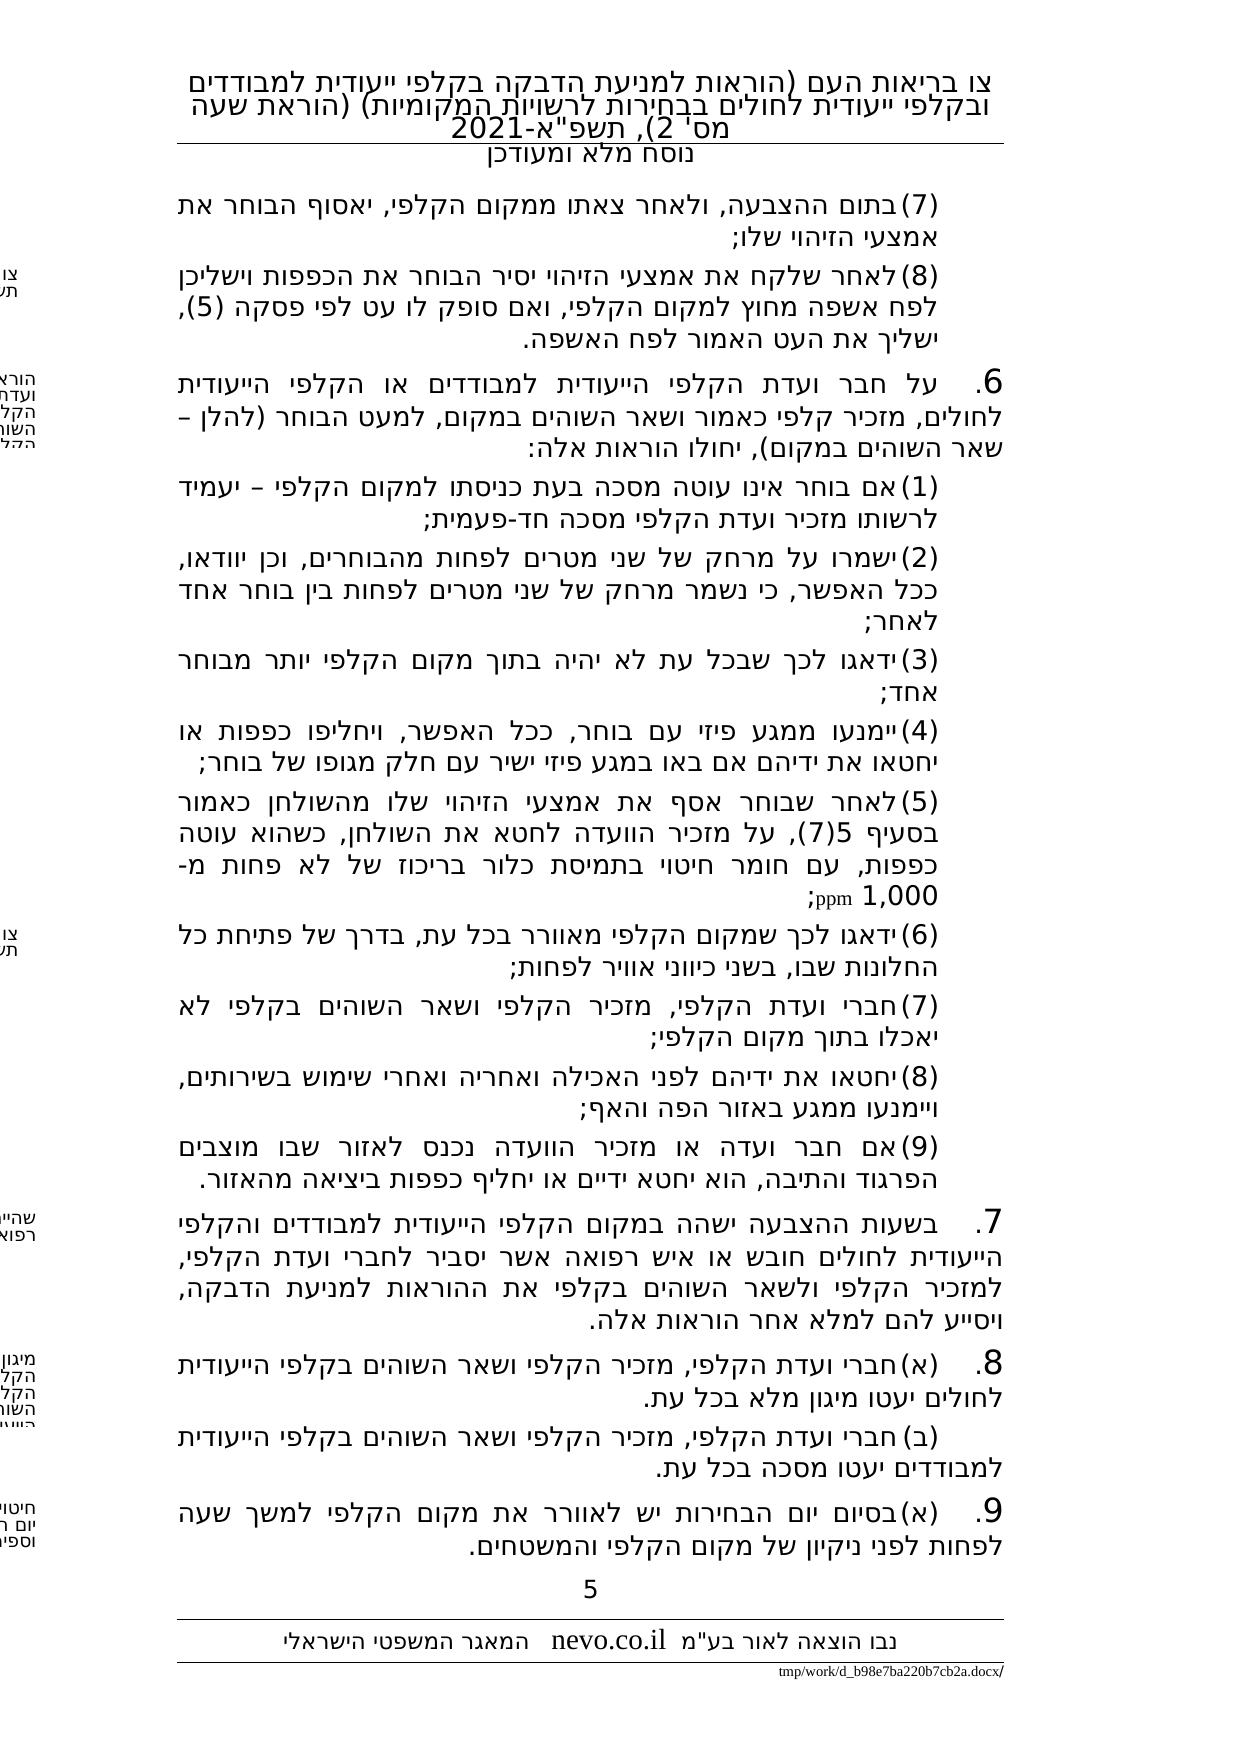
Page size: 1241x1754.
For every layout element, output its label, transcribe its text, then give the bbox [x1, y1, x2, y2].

text (ב) חברי ועדת הקלפי, מזכיר הקלפי ושאר השוהים בקלפי הייעודית למבודדים יעטו מסכה בכל עת. [177, 1421, 1004, 1484]
text (7) חברי ועדת הקלפי, מזכיר הקלפי ושאר השוהים בקלפי לא יאכלו בתוך מקום הקלפי; [177, 990, 939, 1053]
text (1) אם בוחר אינו עוטה מסכה בעת כניסתו למקום הקלפי – יעמיד לרשותו מזכיר ועדת הקלפי מסכה חד-פעמית; [177, 472, 939, 535]
text 9. (א) בסיום יום הבחירות יש לאוורר את מקום הקלפי למשך שעה לפחות לפני ניקיון של מקום הקלפי והמשטחים. [177, 1492, 1004, 1562]
text (8) יחטאו את ידיהם לפני האכילה ואחריה ואחרי שימוש בשירותים, ויימנעו ממגע באזור הפה והאף; [177, 1061, 939, 1124]
text (7) בתום ההצבעה, ולאחר צאתו ממקום הקלפי, יאסוף הבוחר את אמצעי הזיהוי שלו; [177, 189, 939, 253]
text 6. על חבר ועדת הקלפי הייעודית למבודדים או הקלפי הייעודית לחולים, מזכיר קלפי כאמור ושאר השוהים במקום, למעט הבוחר (להלן – שאר השוהים במקום), יחולו הוראות אלה: [177, 362, 1004, 464]
text (9) אם חבר ועדה או מזכיר הוועדה נכנס לאזור שבו מוצבים הפרגוד והתיבה, הוא יחטא ידיים או יחליף כפפות ביציאה מהאזור. [177, 1131, 939, 1194]
text (6) ידאגו לכך שמקום הקלפי מאוורר בכל עת, בדרך של פתיחת כל החלונות שבו, בשני כיווני אוויר לפחות; [177, 919, 939, 983]
text 8. (א) חברי ועדת הקלפי, מזכיר הקלפי ושאר השוהים בקלפי הייעודית לחולים יעטו מיגון מלא בכל עת. [177, 1343, 1004, 1413]
text (3) ידאגו לכך שבכל עת לא יהיה בתוך מקום הקלפי יותר מבוחר אחד; [177, 644, 939, 708]
text (2) ישמרו על מרחק של שני מטרים לפחות מהבוחרים, וכן יוודאו, ככל האפשר, כי נשמר מרחק של שני מטרים לפחות בין בוחר אחד לאחר; [177, 542, 939, 637]
text (4) יימנעו ממגע פיזי עם בוחר, ככל האפשר, ויחליפו כפפות או יחטאו את ידיהם אם באו במגע פיזי ישיר עם חלק מגופו של בוחר; [177, 715, 939, 778]
text (8) לאחר שלקח את אמצעי הזיהוי יסיר הבוחר את הכפפות וישליכן לפח אשפה מחוץ למקום הקלפי, ואם סופק לו עט לפי פסקה (5), ישליך את העט האמור לפח האשפה. [177, 260, 939, 355]
text (5) לאחר שבוחר אסף את אמצעי הזיהוי שלו מהשולחן כאמור בסעיף 5(7), על מזכיר הוועדה לחטא את השולחן, כשהוא עוטה כפפות, עם חומר חיטוי בתמיסת כלור בריכוז של לא פחות מ-1,000 ppm; [177, 786, 939, 912]
text 7. בשעות ההצבעה ישהה במקום הקלפי הייעודית למבודדים והקלפי הייעודית לחולים חובש או איש רפואה אשר יסביר לחברי ועדת הקלפי, למזכיר הקלפי ולשאר השוהים בקלפי את ההוראות למניעת הדבקה, ויסייע להם למלא אחר הוראות אלה. [177, 1202, 1004, 1336]
